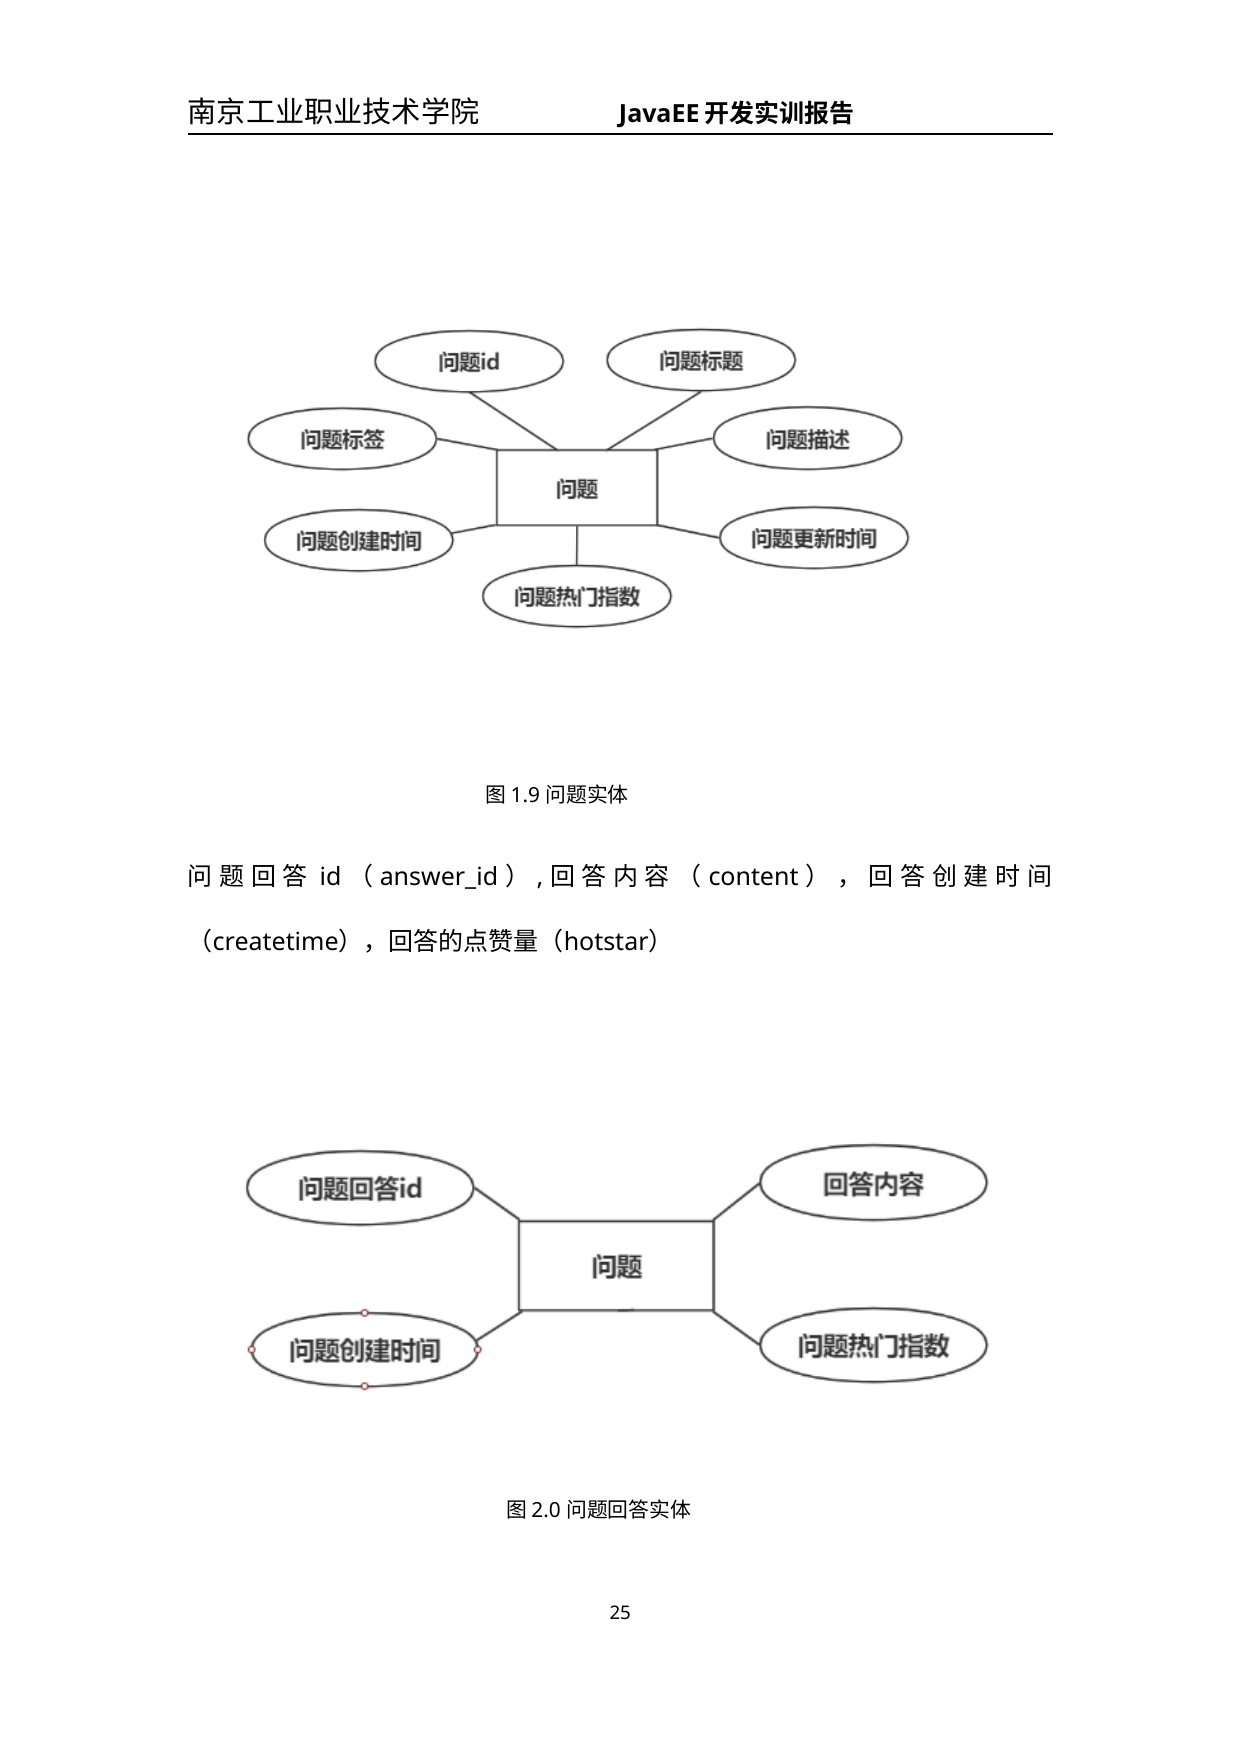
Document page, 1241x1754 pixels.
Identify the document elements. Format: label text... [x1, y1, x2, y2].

text 图1.9 问题实体 [319, 777, 1053, 810]
text 图2.0 问题回答实体 [319, 1492, 1053, 1525]
text 问题回答id（answer_id）,回答内容（content），回答创建时间（createtime），回答的点赞量（hotstar） [187, 842, 1053, 972]
picture [187, 972, 1053, 1462]
picture [187, 192, 1053, 763]
